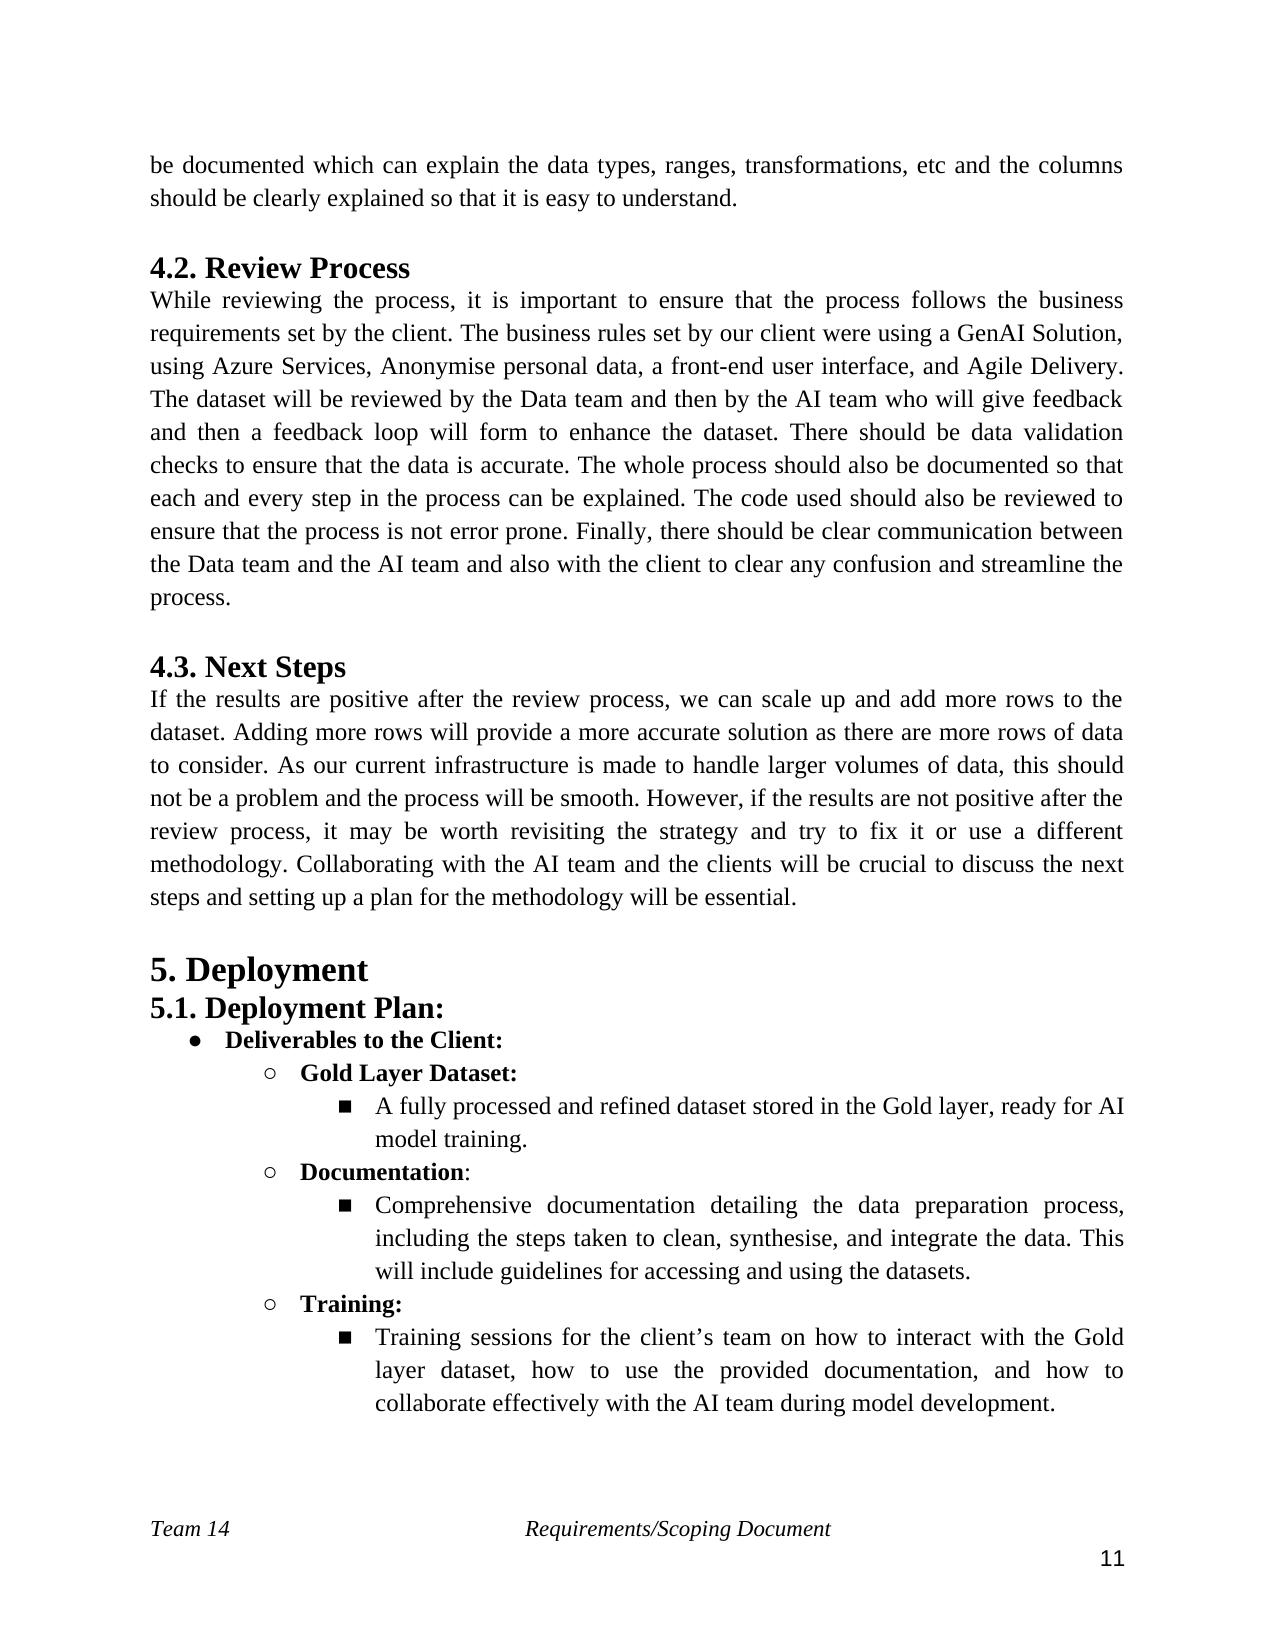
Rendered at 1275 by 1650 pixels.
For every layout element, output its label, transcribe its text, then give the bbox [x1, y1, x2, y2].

list Documentation: [262, 1157, 1125, 1186]
subtitle 5.1. Deployment Plan: [150, 989, 1125, 1025]
list Training sessions for the client’s team on how to interact with the Gold layer dataset, how to use the provided documentation, and how to collaborate effectively with the AI team during model development. [337, 1322, 1125, 1417]
text If the results are positive after the review process, we can scale up and add more rows to the dataset. Adding more rows will provide a more accurate solution as there are more rows of data to consider. As our current infrastructure is made to handle larger volumes of data, this should not be a problem and the process will be smooth. However, if the results are not positive after the review process, it may be worth revisiting the strategy and try to fix it or use a different methodology. Collaborating with the AI team and the clients will be crucial to discuss the next steps and setting up a plan for the methodology will be essential. [150, 684, 1125, 911]
subtitle 4.2. Review Process [150, 249, 1125, 285]
subtitle 4.3. Next Steps [150, 648, 1125, 684]
list A fully processed and refined dataset stored in the Gold layer, ready for AI model training. [337, 1091, 1125, 1153]
list Gold Layer Dataset: [262, 1058, 1125, 1087]
list Deliverables to the Client: [187, 1025, 1125, 1054]
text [150, 150, 1125, 212]
list Training: [262, 1289, 1125, 1318]
list Comprehensive documentation detailing the data preparation process, including the steps taken to clean, synthesise, and integrate the data. This will include guidelines for accessing and using the datasets. [337, 1190, 1125, 1285]
text While reviewing the process, it is important to ensure that the process follows the business requirements set by the client. The business rules set by our client were using a GenAI Solution, using Azure Services, Anonymise personal data, a front-end user interface, and Agile Delivery. The dataset will be reviewed by the Data team and then by the AI team who will give feedback and then a feedback loop will form to enhance the dataset. There should be data validation checks to ensure that the data is accurate. The whole process should also be documented so that each and every step in the process can be explained. The code used should also be reviewed to ensure that the process is not error prone. Finally, there should be clear communication between the Data team and the AI team and also with the client to clear any confusion and streamline the process. [150, 285, 1125, 611]
subtitle 5. Deployment [150, 948, 1125, 989]
